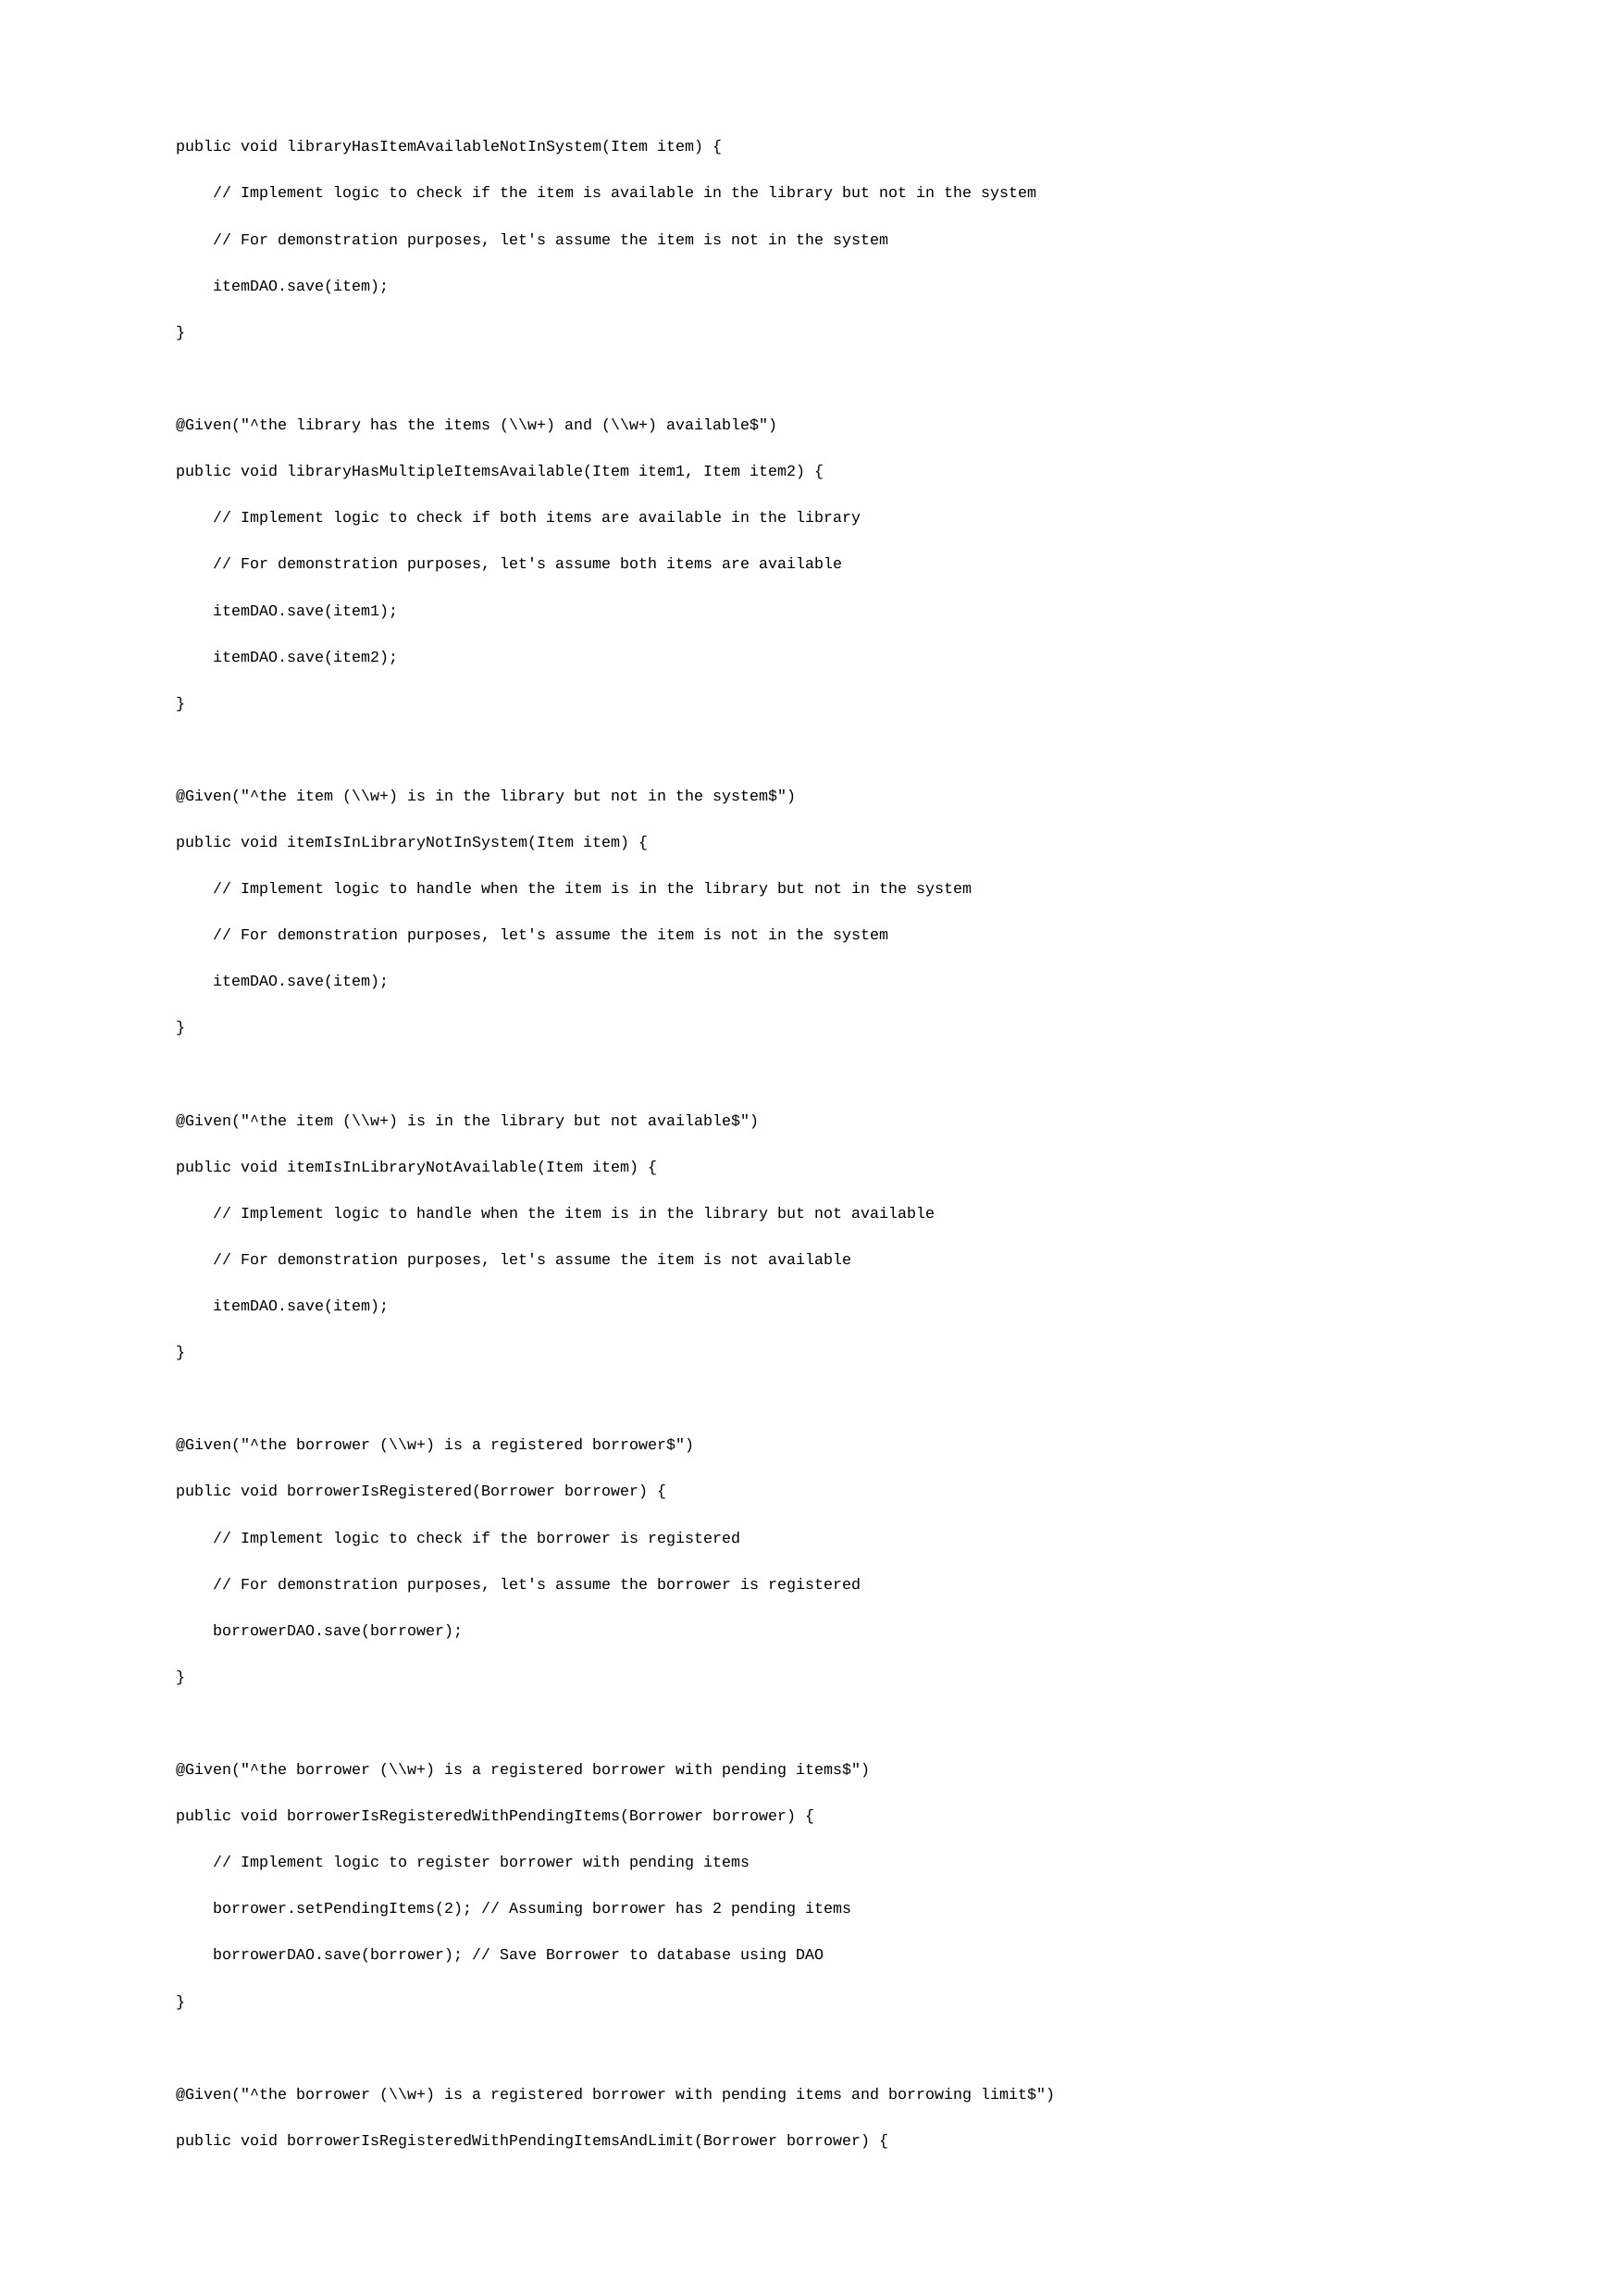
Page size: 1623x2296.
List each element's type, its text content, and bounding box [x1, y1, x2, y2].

text public void itemIsInLibraryNotAvailable(Item item) { [139, 1159, 1484, 1176]
text itemDAO.save(item); [139, 974, 1484, 991]
text // For demonstration purposes, let's assume the item is not in the system [139, 927, 1484, 945]
text @Given("^the item (\\w+) is in the library but not in the system$") [139, 788, 1484, 805]
text itemDAO.save(item2); [139, 649, 1484, 666]
text } [139, 1669, 1484, 1686]
text } [139, 1020, 1484, 1037]
text @Given("^the item (\\w+) is in the library but not available$") [139, 1112, 1484, 1130]
text // Implement logic to handle when the item is in the library but not available [139, 1205, 1484, 1222]
text itemDAO.save(item); [139, 278, 1484, 295]
text @Given("^the borrower (\\w+) is a registered borrower with pending items and borrowing limit$") [139, 2086, 1484, 2104]
text // For demonstration purposes, let's assume the item is not in the system [139, 231, 1484, 249]
text public void itemIsInLibraryNotInSystem(Item item) { [139, 835, 1484, 851]
text public void borrowerIsRegisteredWithPendingItemsAndLimit(Borrower borrower) { [139, 2132, 1484, 2150]
text public void libraryHasItemAvailableNotInSystem(Item item) { [139, 139, 1484, 156]
text borrowerDAO.save(borrower); [139, 1622, 1484, 1640]
text // Implement logic to register borrower with pending items [139, 1855, 1484, 1872]
text // Implement logic to check if the item is available in the library but not in the system [139, 185, 1484, 203]
text public void libraryHasMultipleItemsAvailable(Item item1, Item item2) { [139, 464, 1484, 480]
text @Given("^the borrower (\\w+) is a registered borrower$") [139, 1437, 1484, 1455]
text @Given("^the library has the items (\\w+) and (\\w+) available$") [139, 417, 1484, 434]
text public void borrowerIsRegistered(Borrower borrower) { [139, 1483, 1484, 1501]
text // For demonstration purposes, let's assume both items are available [139, 556, 1484, 574]
text } [139, 1993, 1484, 2011]
text borrower.setPendingItems(2); // Assuming borrower has 2 pending items [139, 1901, 1484, 1918]
text // Implement logic to check if the borrower is registered [139, 1530, 1484, 1547]
text @Given("^the borrower (\\w+) is a registered borrower with pending items$") [139, 1762, 1484, 1779]
text borrowerDAO.save(borrower); // Save Borrower to database using DAO [139, 1947, 1484, 1965]
text // Implement logic to handle when the item is in the library but not in the system [139, 881, 1484, 899]
text // For demonstration purposes, let's assume the item is not available [139, 1251, 1484, 1269]
text // For demonstration purposes, let's assume the borrower is registered [139, 1576, 1484, 1594]
text } [139, 324, 1484, 341]
text itemDAO.save(item1); [139, 602, 1484, 620]
text } [139, 1345, 1484, 1362]
text itemDAO.save(item); [139, 1298, 1484, 1315]
text public void borrowerIsRegisteredWithPendingItems(Borrower borrower) { [139, 1808, 1484, 1826]
text } [139, 695, 1484, 713]
text // Implement logic to check if both items are available in the library [139, 510, 1484, 527]
